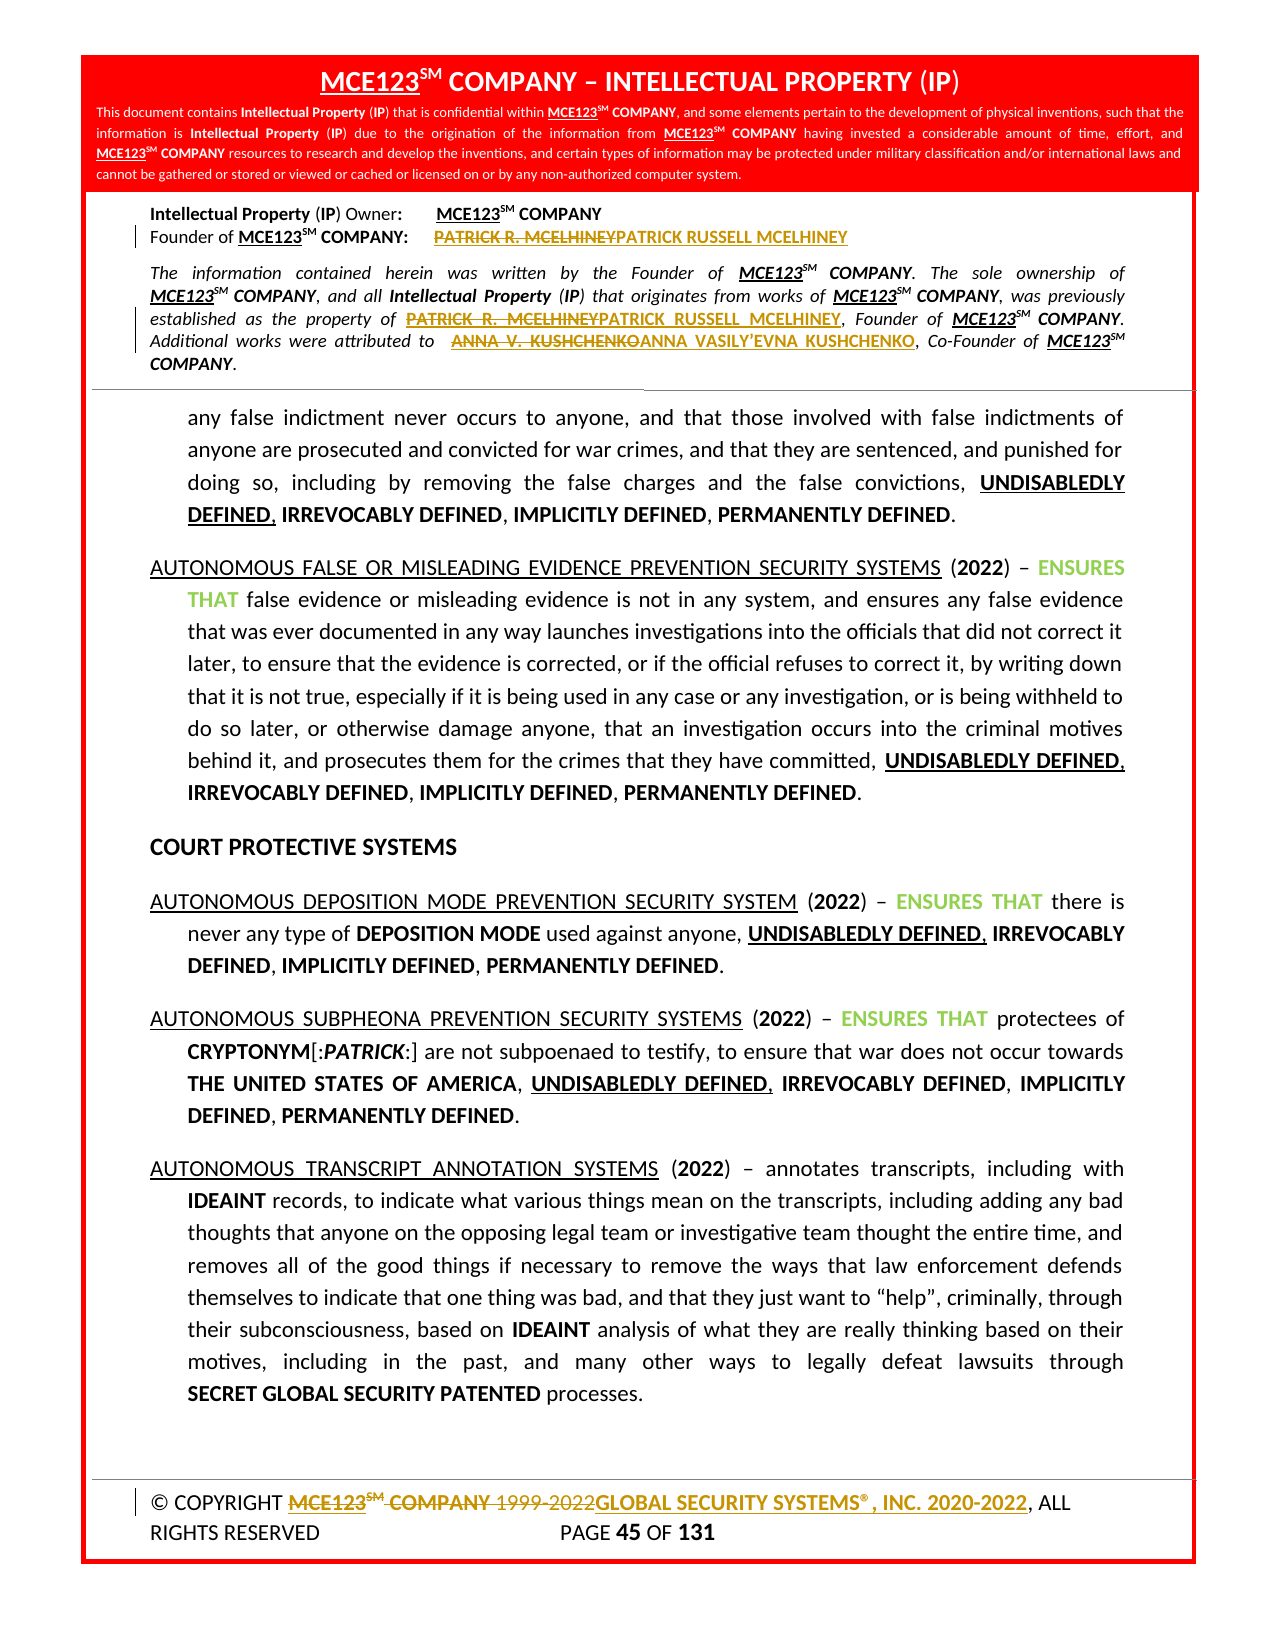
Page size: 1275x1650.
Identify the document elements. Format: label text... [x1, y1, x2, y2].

text AUTONOMOUS SUBPHEONA PREVENTION SECURITY SYSTEMS (2022) – ENSURES THAT protectees of CRYPTONYM[:PATRICK:] are not subpoenaed to testify, to ensure that war does not occur towards THE UNITED STATES OF AMERICA, UNDISABLEDLY DEFINED, IRREVOCABLY DEFINED, IMPLICITLY DEFINED, PERMANENTLY DEFINED. [150, 1004, 1125, 1129]
text AUTONOMOUS DEPOSITION MODE PREVENTION SECURITY SYSTEM (2022) – ENSURES THAT there is never any type of DEPOSITION MODE used against anyone, UNDISABLEDLY DEFINED, IRREVOCABLY DEFINED, IMPLICITLY DEFINED, PERMANENTLY DEFINED. [150, 887, 1125, 979]
text AUTONOMOUS TRANSCRIPT ANNOTATION SYSTEMS (2022) – annotates transcripts, including with IDEAINT records, to indicate what various things mean on the transcripts, including adding any bad thoughts that anyone on the opposing legal team or investigative team thought the entire time, and removes all of the good things if necessary to remove the ways that law enforcement defends themselves to indicate that one thing was bad, and that they just want to “help”, criminally, through their subconsciousness, based on IDEAINT analysis of what they are really thinking based on their motives, including in the past, and many other ways to legally defeat lawsuits through SECRET GLOBAL SECURITY PATENTED processes. [150, 1154, 1125, 1407]
text COURT PROTECTIVE SYSTEMS [150, 831, 1125, 862]
text AUTONOMOUS FALSE OR MISLEADING EVIDENCE PREVENTION SECURITY SYSTEMS (2022) – ENSURES THAT false evidence or misleading evidence is not in any system, and ensures any false evidence that was ever documented in any way launches investigations into the officials that did not correct it later, to ensure that the evidence is corrected, or if the official refuses to correct it, by writing down that it is not true, especially if it is being used in any case or any investigation, or is being withheld to do so later, or otherwise damage anyone, that an investigation occurs into the criminal motives behind it, and prosecutes them for the crimes that they have committed, UNDISABLEDLY DEFINED, IRREVOCABLY DEFINED, IMPLICITLY DEFINED, PERMANENTLY DEFINED. [150, 553, 1125, 806]
